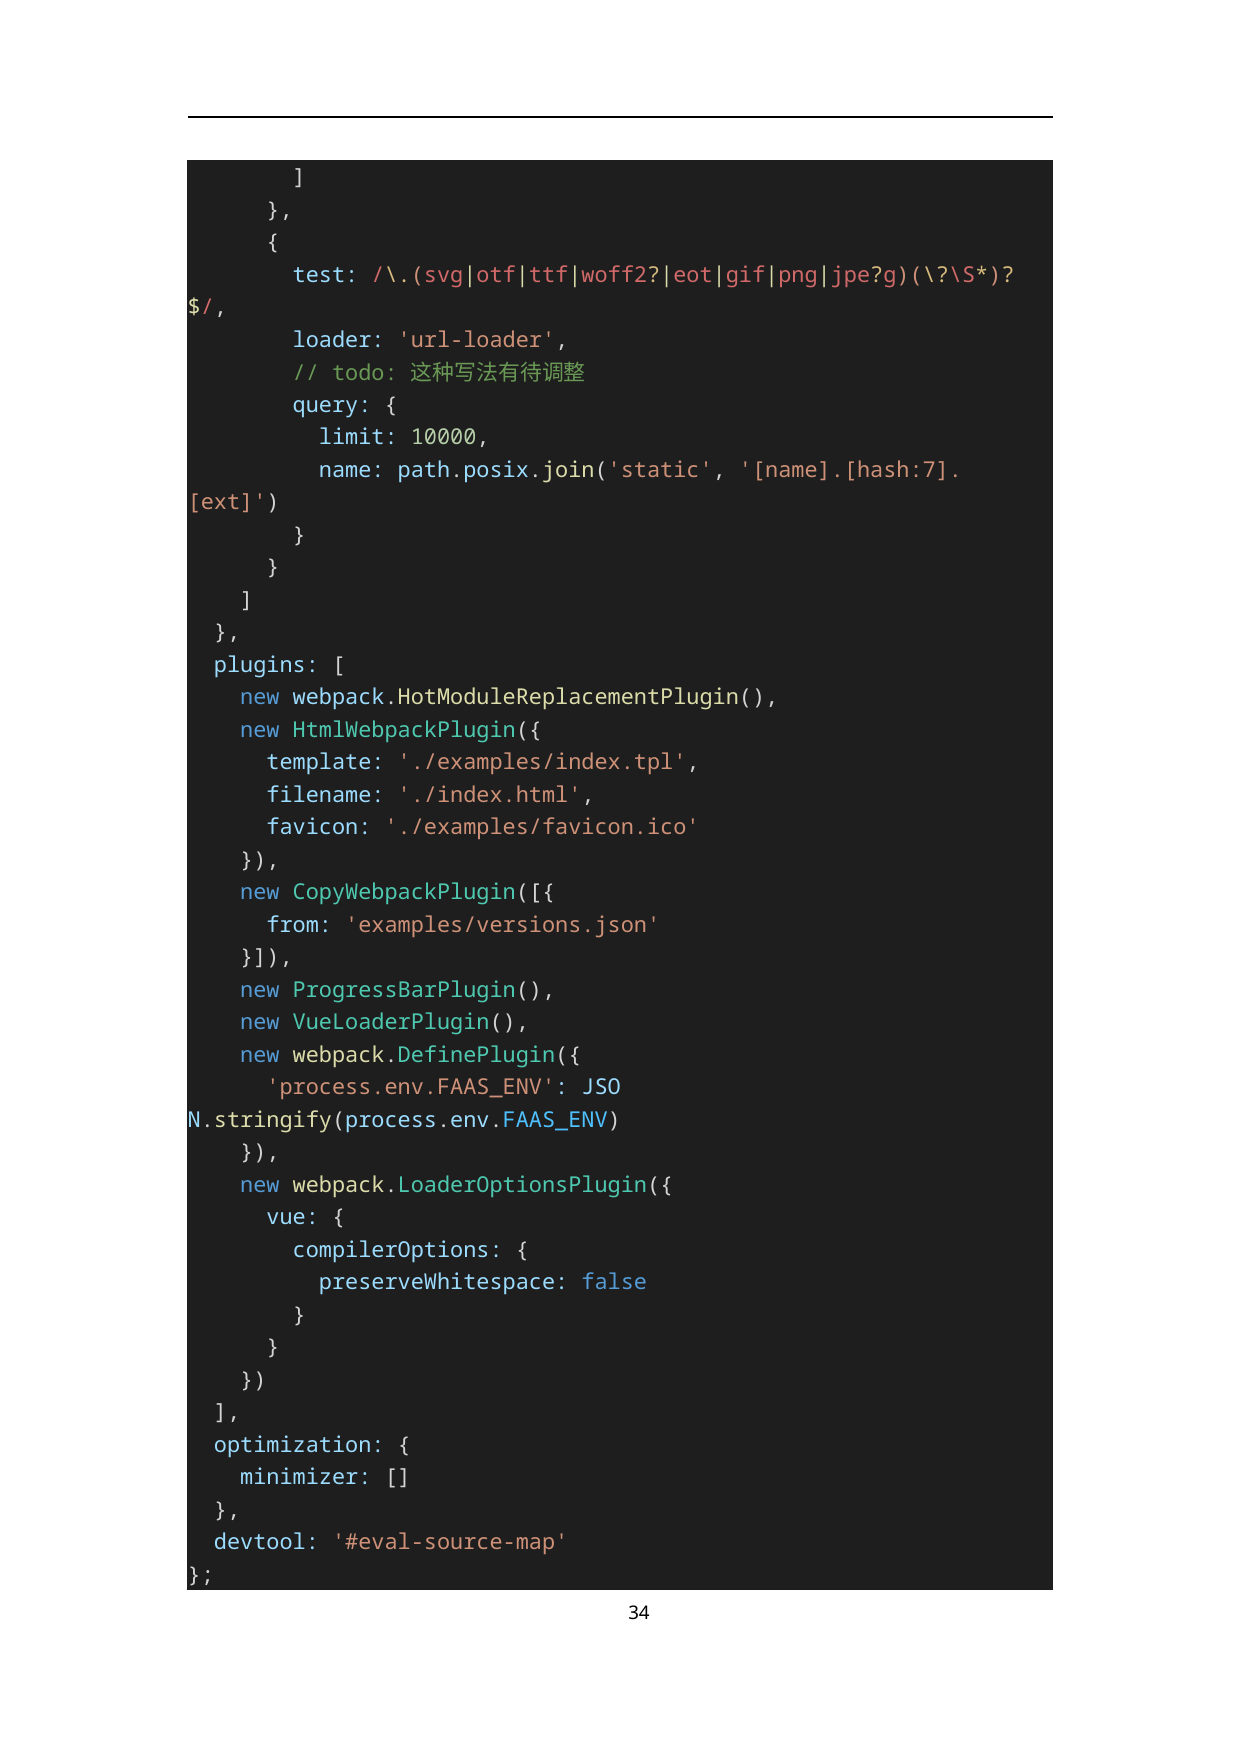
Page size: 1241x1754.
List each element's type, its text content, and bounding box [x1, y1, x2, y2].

text new VueLoaderPlugin(), [187, 1005, 1053, 1037]
text } [187, 550, 1053, 582]
text 'process.env.FAAS_ENV': JSON.stringify(process.env.FAAS_ENV) [187, 1070, 1053, 1135]
text new HtmlWebpackPlugin({ [187, 712, 1053, 745]
text favicon: './examples/favicon.ico' [187, 810, 1053, 842]
text minimizer: [] [187, 1460, 1053, 1492]
text }) [187, 1362, 1053, 1395]
text new webpack.LoaderOptionsPlugin({ [187, 1167, 1053, 1200]
text new ProgressBarPlugin(), [187, 972, 1053, 1005]
text }, [187, 192, 1053, 225]
text new webpack.HotModuleReplacementPlugin(), [187, 680, 1053, 712]
text }, [187, 615, 1053, 647]
text // todo: 这种写法有待调整 [187, 355, 1053, 387]
text vue: { [187, 1200, 1053, 1232]
text devtool: '#eval-source-map' [187, 1525, 1053, 1557]
text }]), [187, 940, 1053, 972]
text } [187, 1330, 1053, 1362]
text new CopyWebpackPlugin([{ [187, 875, 1053, 907]
text ], [187, 1395, 1053, 1427]
text }), [187, 1135, 1053, 1167]
text template: './examples/index.tpl', [187, 745, 1053, 777]
text test: /\.(svg|otf|ttf|woff2?|eot|gif|png|jpe?g)(\?\S*)?$/, [187, 257, 1053, 322]
text }; [187, 1557, 1053, 1590]
text ] [187, 582, 1053, 615]
text }), [187, 842, 1053, 875]
text new webpack.DefinePlugin({ [187, 1037, 1053, 1070]
text limit: 10000, [187, 420, 1053, 452]
text preserveWhitespace: false [187, 1265, 1053, 1297]
text ] [187, 160, 1053, 192]
text optimization: { [187, 1427, 1053, 1460]
text plugins: [ [187, 647, 1053, 680]
text filename: './index.html', [187, 777, 1053, 810]
text name: path.posix.join('static', '[name].[hash:7].[ext]') [187, 452, 1053, 517]
text query: { [187, 387, 1053, 420]
text } [187, 1297, 1053, 1330]
text }, [187, 1492, 1053, 1525]
text compilerOptions: { [187, 1232, 1053, 1265]
text loader: 'url-loader', [187, 322, 1053, 355]
text from: 'examples/versions.json' [187, 907, 1053, 940]
text { [187, 225, 1053, 257]
text } [187, 517, 1053, 550]
